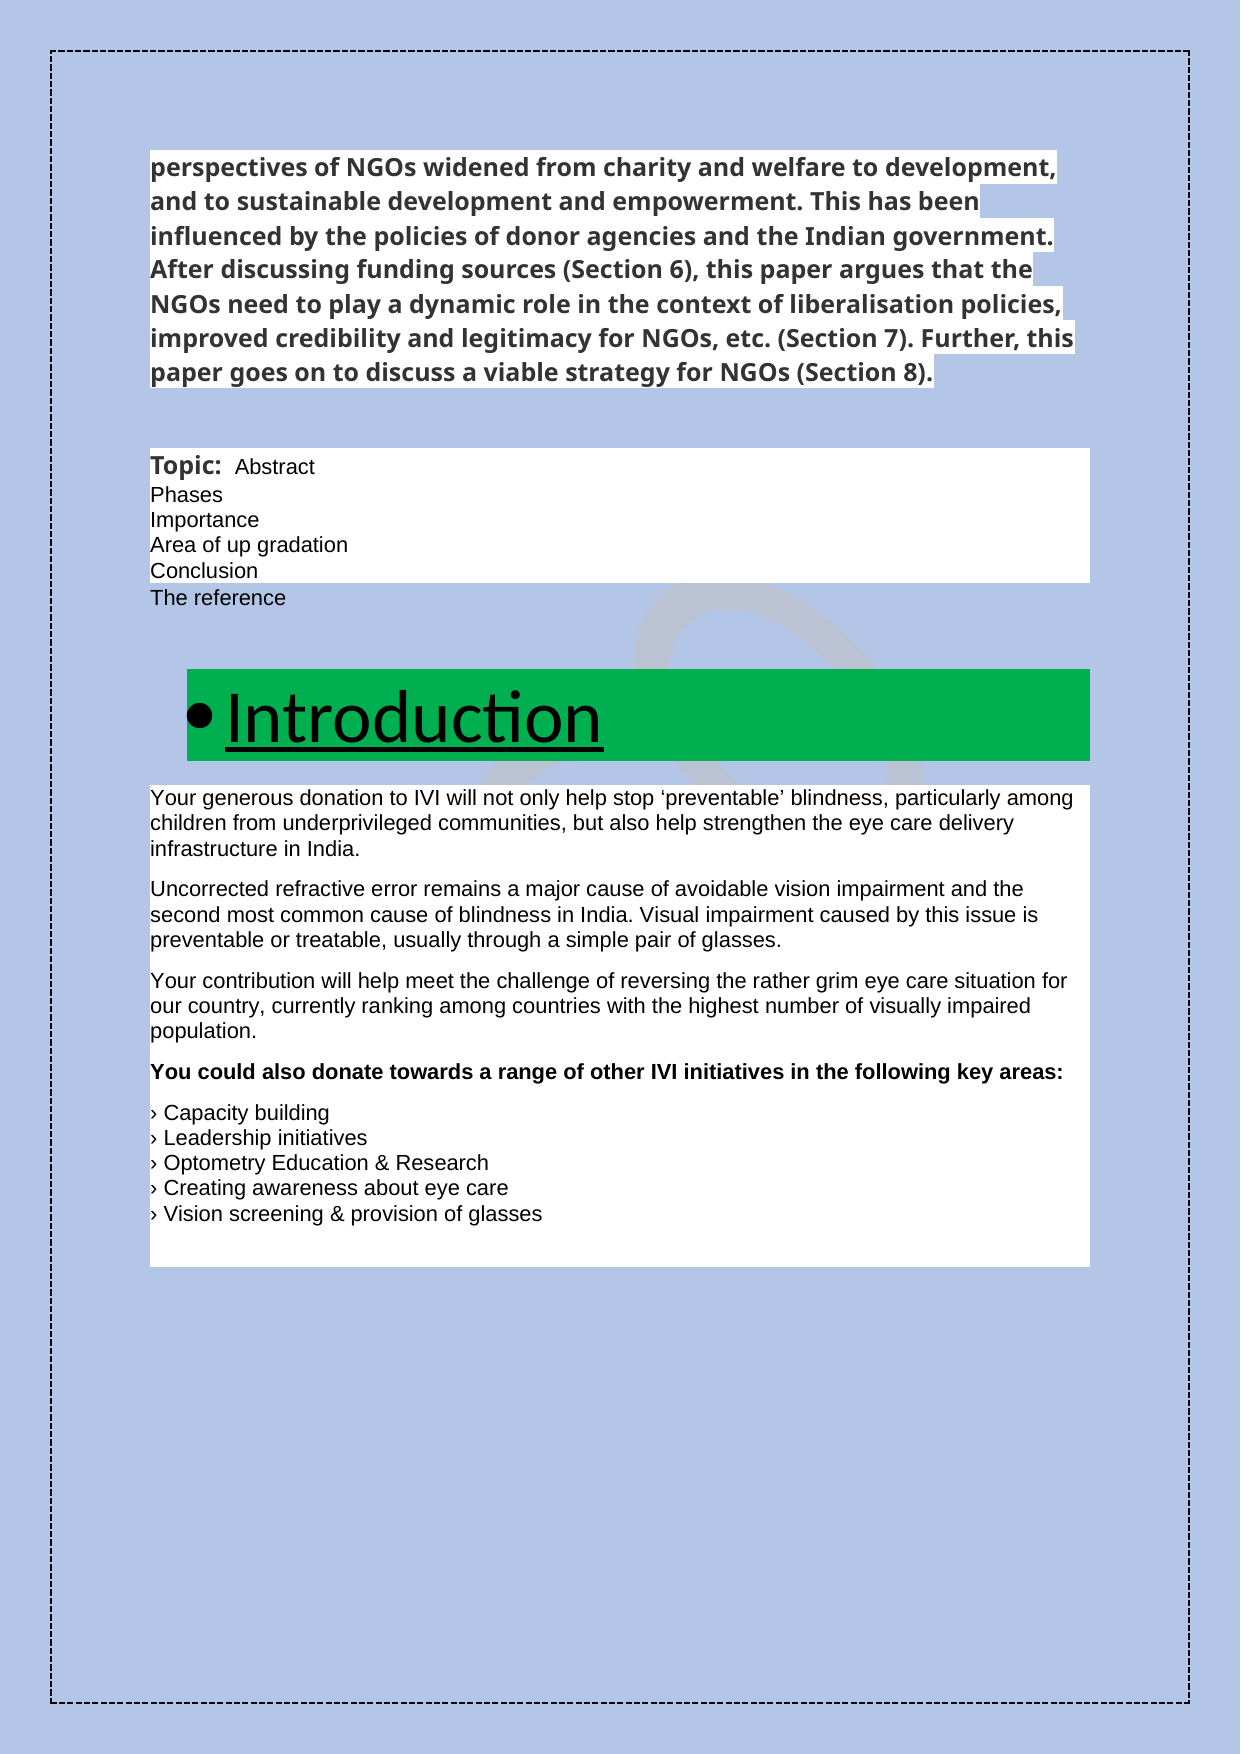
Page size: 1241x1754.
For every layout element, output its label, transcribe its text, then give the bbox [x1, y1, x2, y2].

text Phases [150, 482, 1090, 507]
text Your generous donation to IVI will not only help stop ‘preventable’ blindness, particularly among children from underprivileged communities, but also help strengthen the eye care delivery infrastructure in India. [150, 785, 1090, 861]
text › Capacity building › Leadership initiatives › Optometry Education & Research › Creating awareness about eye care › Vision screening & provision of glasses [150, 1100, 1090, 1226]
text Area of up gradation [150, 532, 1090, 557]
text You could also donate towards a range of other IVI initiatives in the following key areas: [150, 1059, 1090, 1084]
text Conclusion [150, 557, 1090, 583]
text Topic: Abstract [234, 448, 1090, 482]
text The reference [150, 583, 1090, 610]
list Introduction [187, 669, 1090, 761]
text Uncorrected refractive error remains a major cause of avoidable vision impairment and the second most common cause of blindness in India. Visual impairment caused by this issue is preventable or treatable, usually through a simple pair of glasses. [150, 876, 1090, 952]
text Importance [150, 507, 1090, 532]
text Your contribution will help meet the challenge of reversing the rather grim eye care situation for our country, currently ranking among countries with the highest number of visually impaired population. [150, 968, 1090, 1043]
